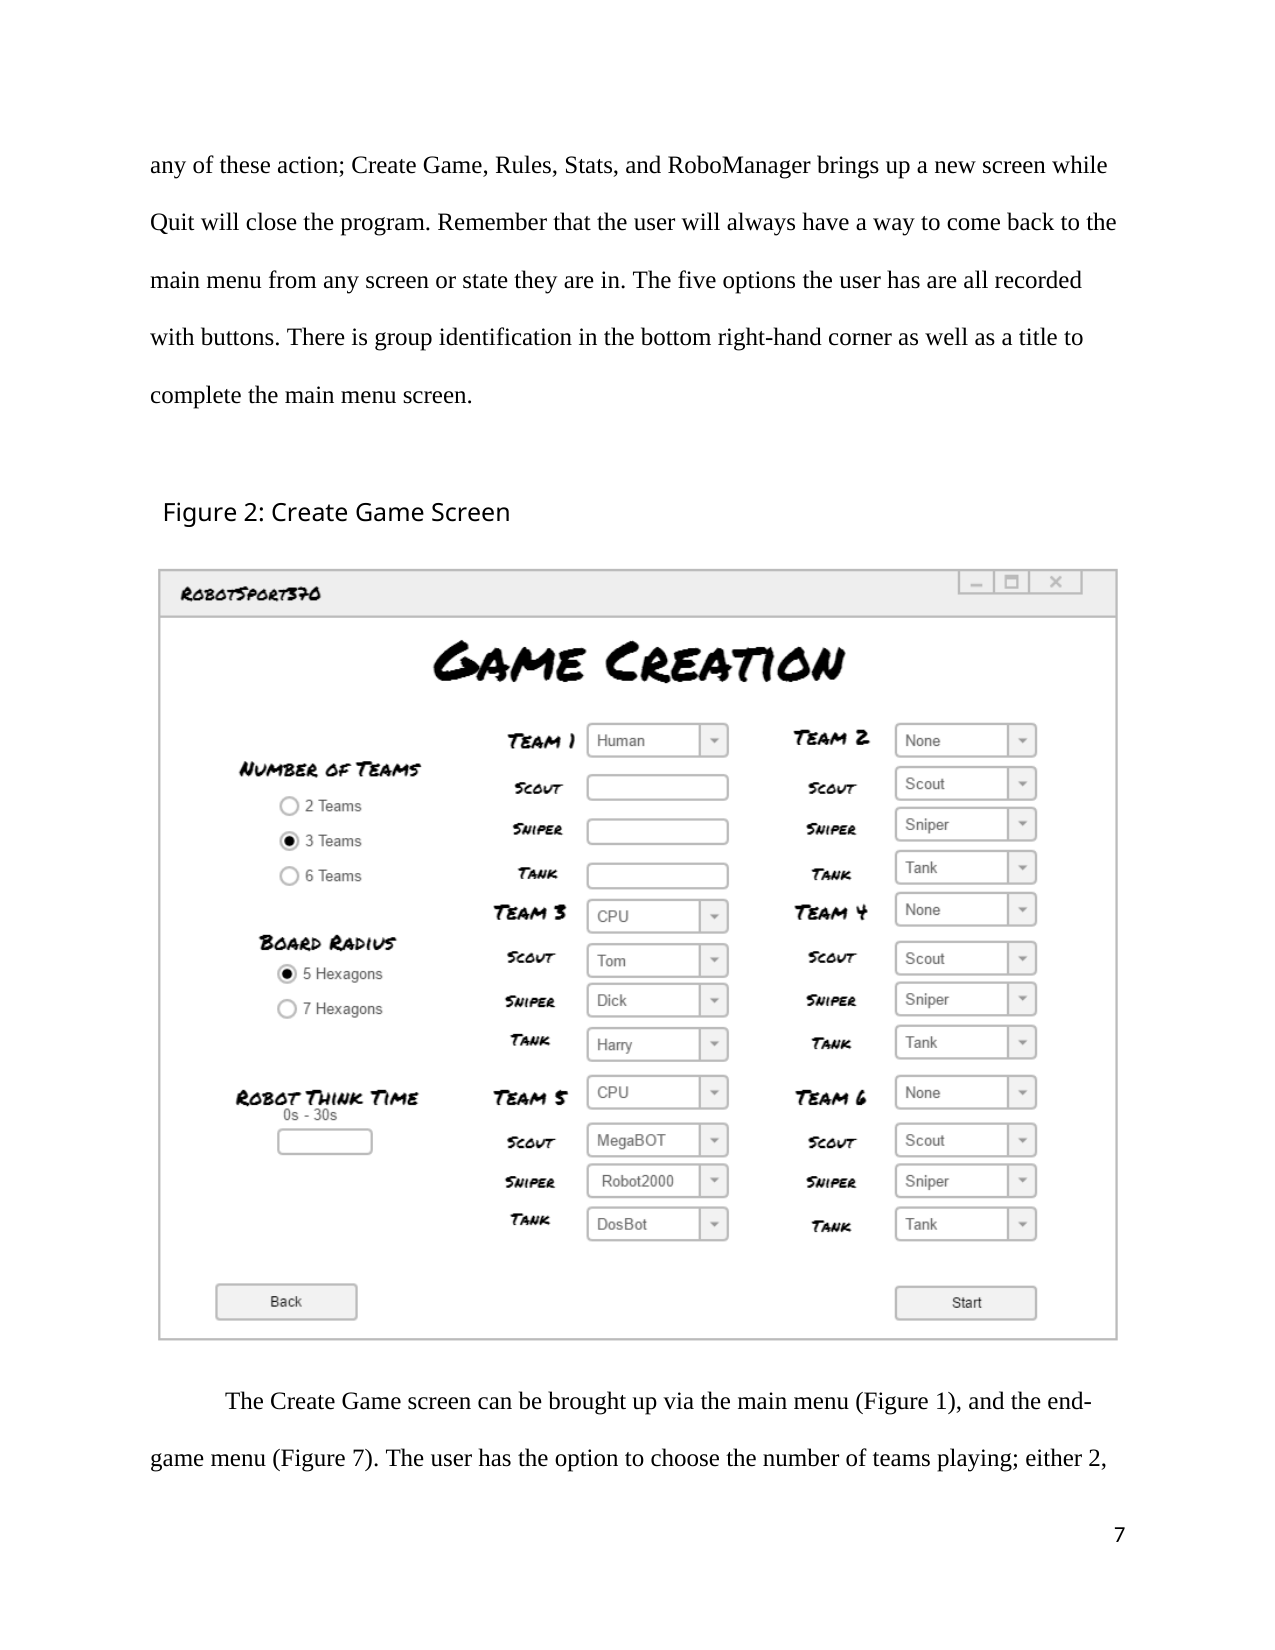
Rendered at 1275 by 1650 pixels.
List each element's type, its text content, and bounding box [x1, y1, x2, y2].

picture [150, 562, 1126, 1358]
text Figure 2: Create Game Screen [150, 494, 1125, 528]
